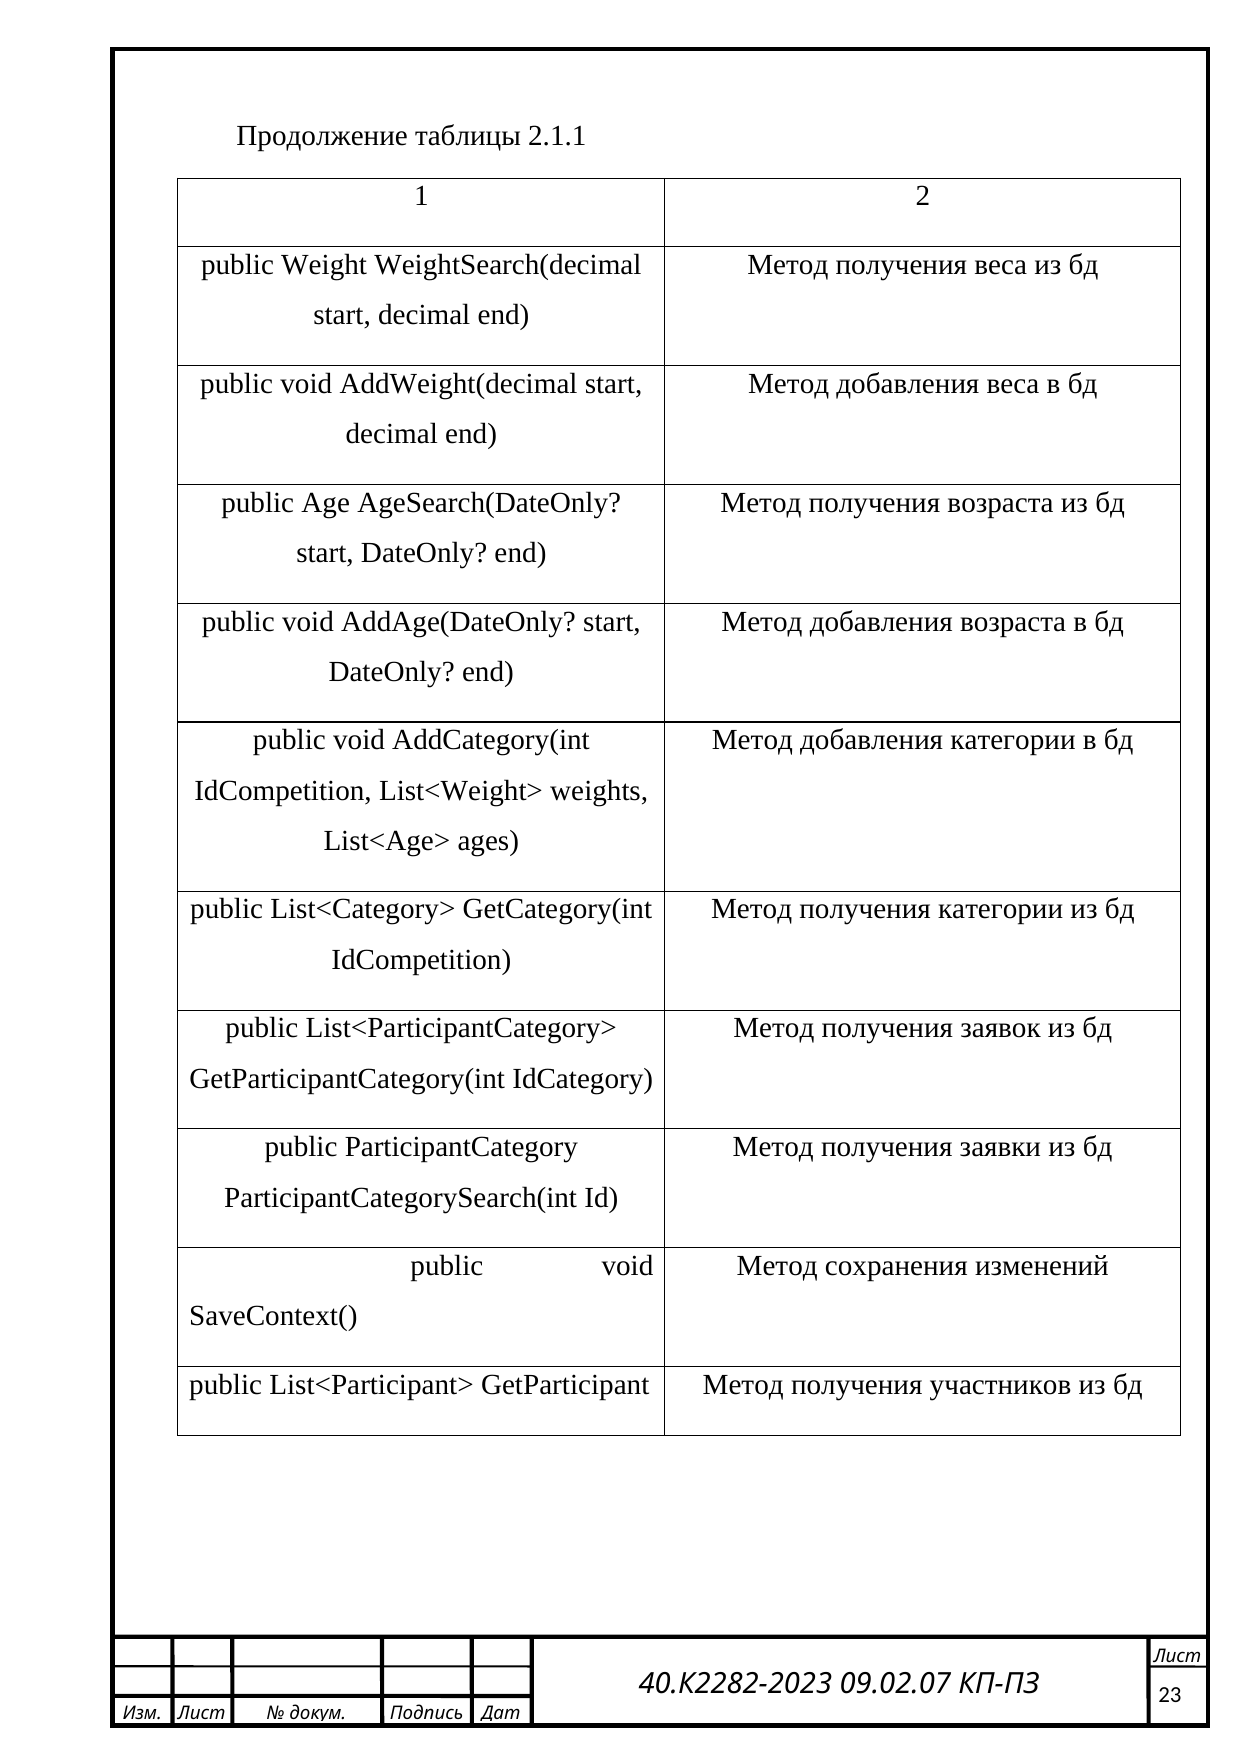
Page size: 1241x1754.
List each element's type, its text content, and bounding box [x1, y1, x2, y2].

table_cell Метод получения категории из бд [665, 892, 1180, 1009]
table_header 1 [178, 179, 664, 246]
table_cell public List<Participant> GetParticipant [178, 1367, 664, 1434]
table_cell Метод получения возраста из бд [665, 485, 1180, 603]
table_cell public void SaveContext() [178, 1248, 664, 1366]
table_cell Метод добавления веса в бд [665, 366, 1180, 484]
table_cell Метод получения заявки из бд [665, 1129, 1180, 1247]
table_cell public ParticipantCategory ParticipantCategorySearch(int Id) [178, 1129, 664, 1247]
table_cell public void AddWeight(decimal start, decimal end) [178, 366, 664, 484]
table_cell Метод добавления возраста в бд [665, 604, 1180, 721]
table_cell Метод получения веса из бд [665, 247, 1180, 365]
table_header 2 [665, 179, 1180, 246]
table_cell Метод сохранения изменений [665, 1248, 1180, 1366]
table_cell public void AddCategory(int IdCompetition, List<Weight> weights, List<Age> ages) [178, 723, 664, 891]
table_cell public Age AgeSearch(DateOnly? start, DateOnly? end) [178, 485, 664, 603]
table_cell public Weight WeightSearch(decimal start, decimal end) [178, 247, 664, 365]
table_cell public List<Category> GetCategory(int IdCompetition) [178, 892, 664, 1009]
table_cell Метод получения заявок из бд [665, 1011, 1180, 1128]
table_cell Метод добавления категории в бд [665, 723, 1180, 891]
table_cell Метод получения участников из бд [665, 1367, 1180, 1434]
table_cell public List<ParticipantCategory> GetParticipantCategory(int IdCategory) [178, 1011, 664, 1128]
text Продолжение таблицы 2.1.1 [236, 118, 1181, 152]
table_cell public void AddAge(DateOnly? start, DateOnly? end) [178, 604, 664, 721]
